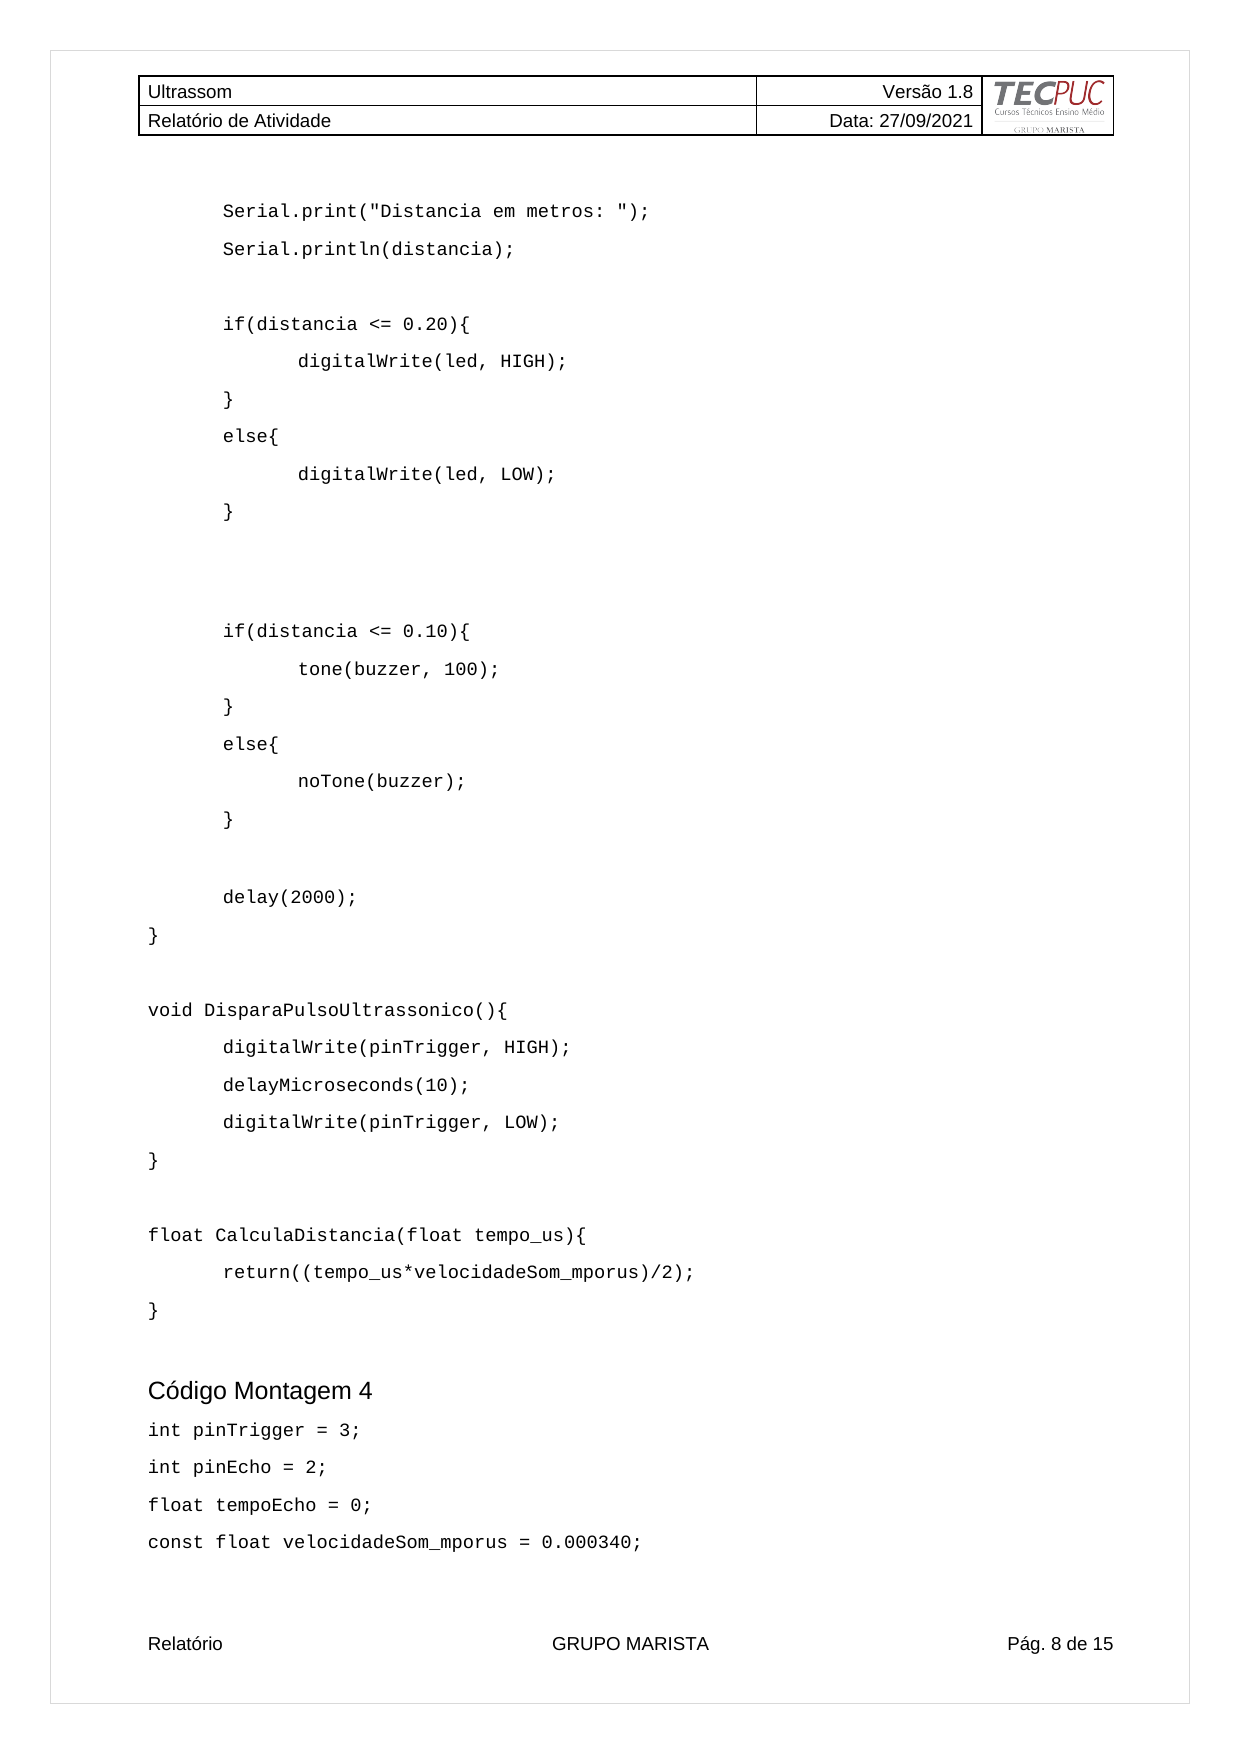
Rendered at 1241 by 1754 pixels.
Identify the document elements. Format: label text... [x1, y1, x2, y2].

text int pinTrigger = 3; [148, 1417, 1122, 1442]
text tone(buzzer, 100); [148, 656, 1122, 681]
text Código Montagem 4 [148, 1376, 1122, 1404]
text noTone(buzzer); [148, 768, 1122, 793]
text } [148, 386, 1122, 411]
text void DisparaPulsoUltrassonico(){ [148, 997, 1122, 1022]
text digitalWrite(led, HIGH); [148, 348, 1122, 373]
text } [148, 1297, 1122, 1322]
text digitalWrite(pinTrigger, HIGH); [148, 1034, 1122, 1059]
text digitalWrite(pinTrigger, LOW); [148, 1109, 1122, 1134]
picture [994, 80, 1105, 133]
text Serial.print("Distancia em metros: "); [148, 198, 1122, 223]
text } [148, 922, 1122, 947]
text } [148, 806, 1122, 831]
text } [148, 1147, 1122, 1172]
text else{ [148, 423, 1122, 448]
text delayMicroseconds(10); [148, 1072, 1122, 1097]
text const float velocidadeSom_mporus = 0.000340; [148, 1529, 1122, 1554]
text digitalWrite(led, LOW); [148, 461, 1122, 486]
text int pinEcho = 2; [148, 1454, 1122, 1479]
text return((tempo_us*velocidadeSom_mporus)/2); [148, 1259, 1122, 1284]
text } [148, 498, 1122, 523]
text float tempoEcho = 0; [148, 1492, 1122, 1517]
text if(distancia <= 0.10){ [148, 618, 1122, 643]
text delay(2000); [148, 884, 1122, 909]
text Serial.println(distancia); [148, 236, 1122, 261]
text } [148, 693, 1122, 718]
text if(distancia <= 0.20){ [148, 311, 1122, 336]
text float CalculaDistancia(float tempo_us){ [148, 1222, 1122, 1247]
text else{ [148, 731, 1122, 756]
